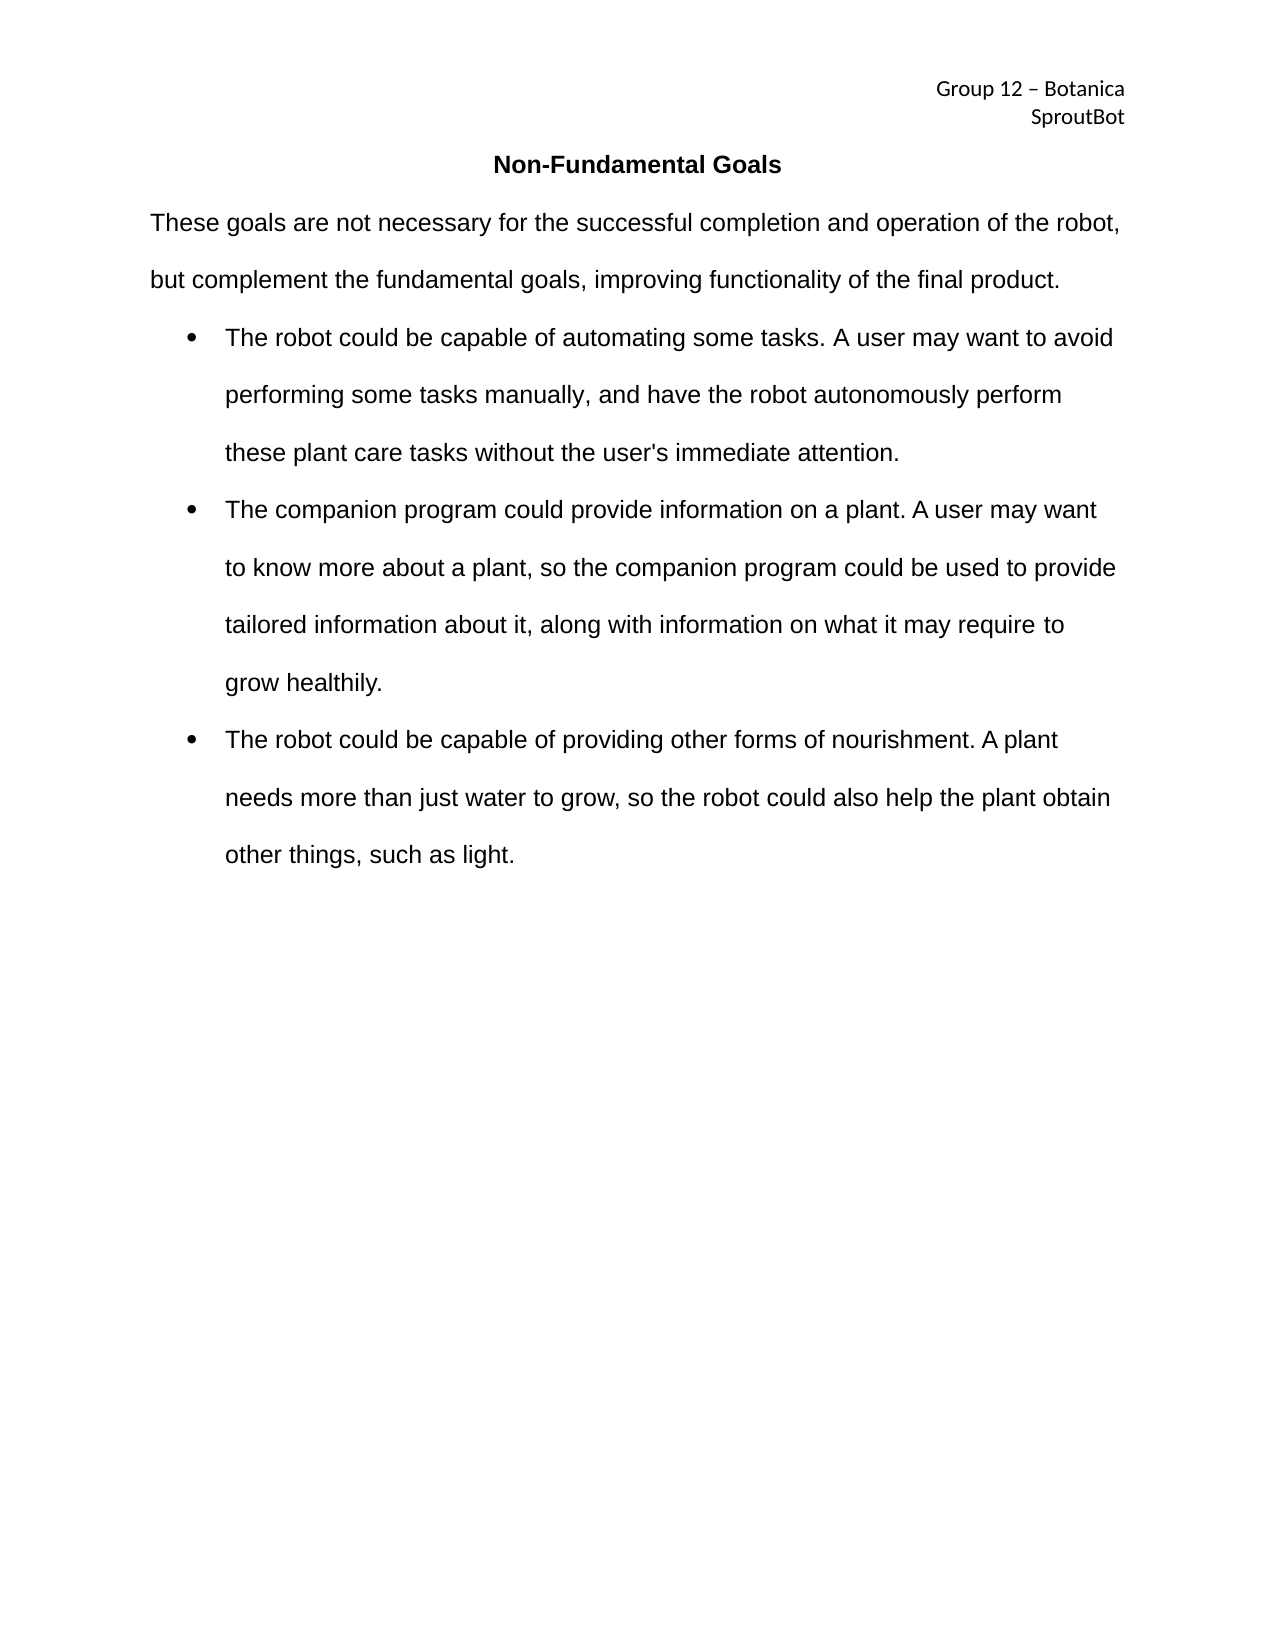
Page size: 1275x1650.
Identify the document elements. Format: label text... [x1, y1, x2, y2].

text Non-Fundamental Goals [150, 150, 1125, 179]
text These goals are not necessary for the successful completion and operation of the robot, but complement the fundamental goals, improving functionality of the final product. [150, 207, 1125, 294]
list The robot could be capable of automating some tasks. A user may want to avoid performing some tasks manually, and have the robot autonomously perform these plant care tasks without the user's immediate attention. [187, 322, 1125, 466]
list The companion program could provide information on a plant. A user may want to know more about a plant, so the companion program could be used to provide tailored information about it, along with information on what it may require to grow healthily. [187, 495, 1125, 696]
list The robot could be capable of providing other forms of nourishment. A plant needs more than just water to grow, so the robot could also help the plant obtain other things, such as light. [187, 725, 1125, 869]
